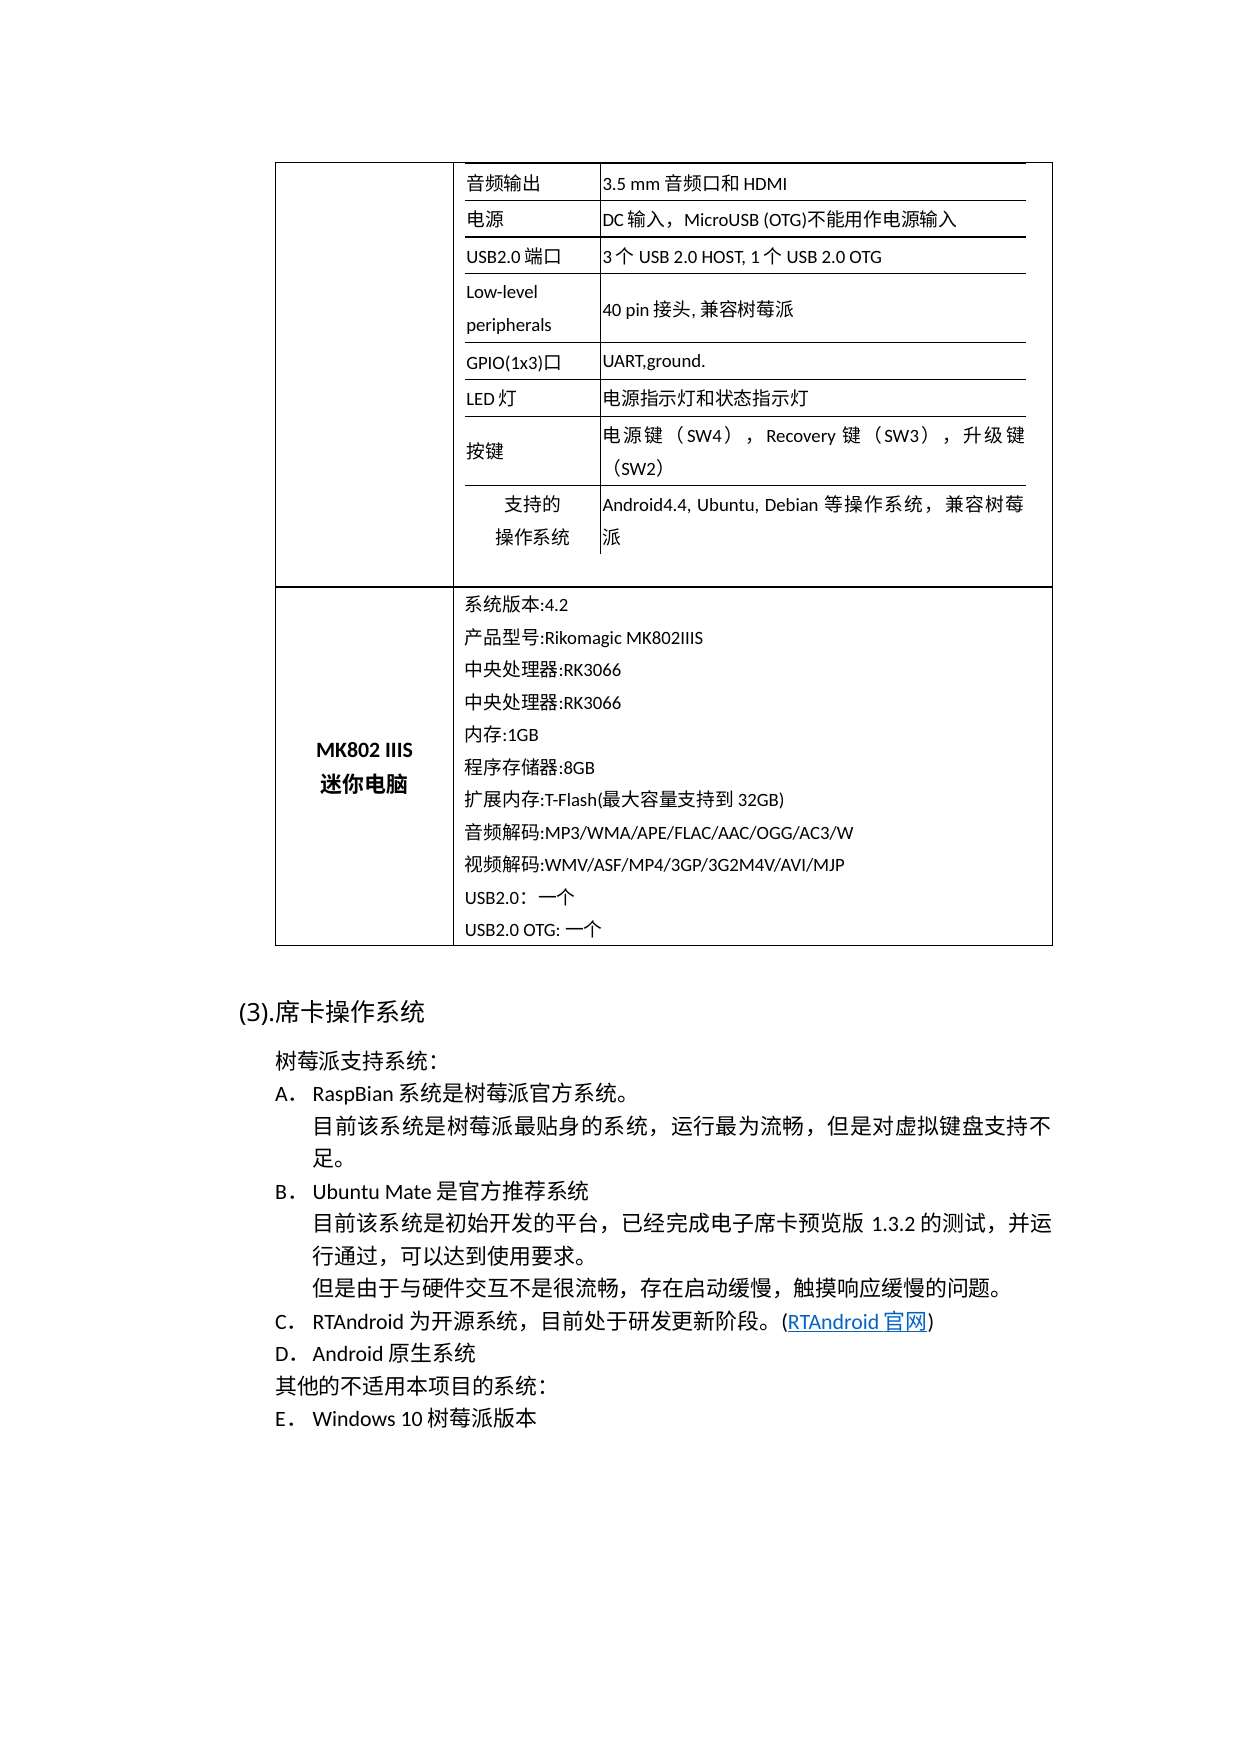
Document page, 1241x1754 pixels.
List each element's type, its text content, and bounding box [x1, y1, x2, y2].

table_cell 系统版本:4.2 产品型号:Rikomagic MK802IIIS 中央处理器:RK3066 中央处理器:RK3066 内存:1GB 程序存储器:8GB 扩展内存:T-Flash(最大容量支持到32GB) 音频解码:MP3/WMA/APE/FLAC/AAC/OGG/AC3/W 视频解码:WMV/ASF/MP4/3GP/3G2M4V/AVI/MJP USB2.0：一个 USB2.0 OTG: 一个 [454, 588, 1052, 945]
list Windows 10 树莓派版本 [275, 1401, 1053, 1433]
list 席卡操作系统 [275, 978, 1053, 1043]
text 其他的不适用本项目的系统： [275, 1368, 1053, 1401]
table_cell [454, 163, 1052, 586]
list Android 原生系统 [275, 1336, 1053, 1368]
table_cell MK802 IIIS 迷你电脑 [276, 588, 453, 945]
list RaspBian系统是树莓派官方系统。 目前该系统是树莓派最贴身的系统，运行最为流畅，但是对虚拟键盘支持不足。 [275, 1076, 1053, 1173]
list Ubuntu Mate 是官方推荐系统 目前该系统是初始开发的平台，已经完成电子席卡预览版1.3.2的测试，并运行通过，可以达到使用要求。 但是由于与硬件交互不是很流畅，存在启动缓慢，触摸响应缓慢的问题。 [275, 1173, 1053, 1303]
list RTAndroid 为开源系统，目前处于研发更新阶段。(RTAndroid官网) [275, 1303, 1053, 1336]
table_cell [276, 163, 453, 586]
text 树莓派支持系统： [275, 1043, 1053, 1076]
